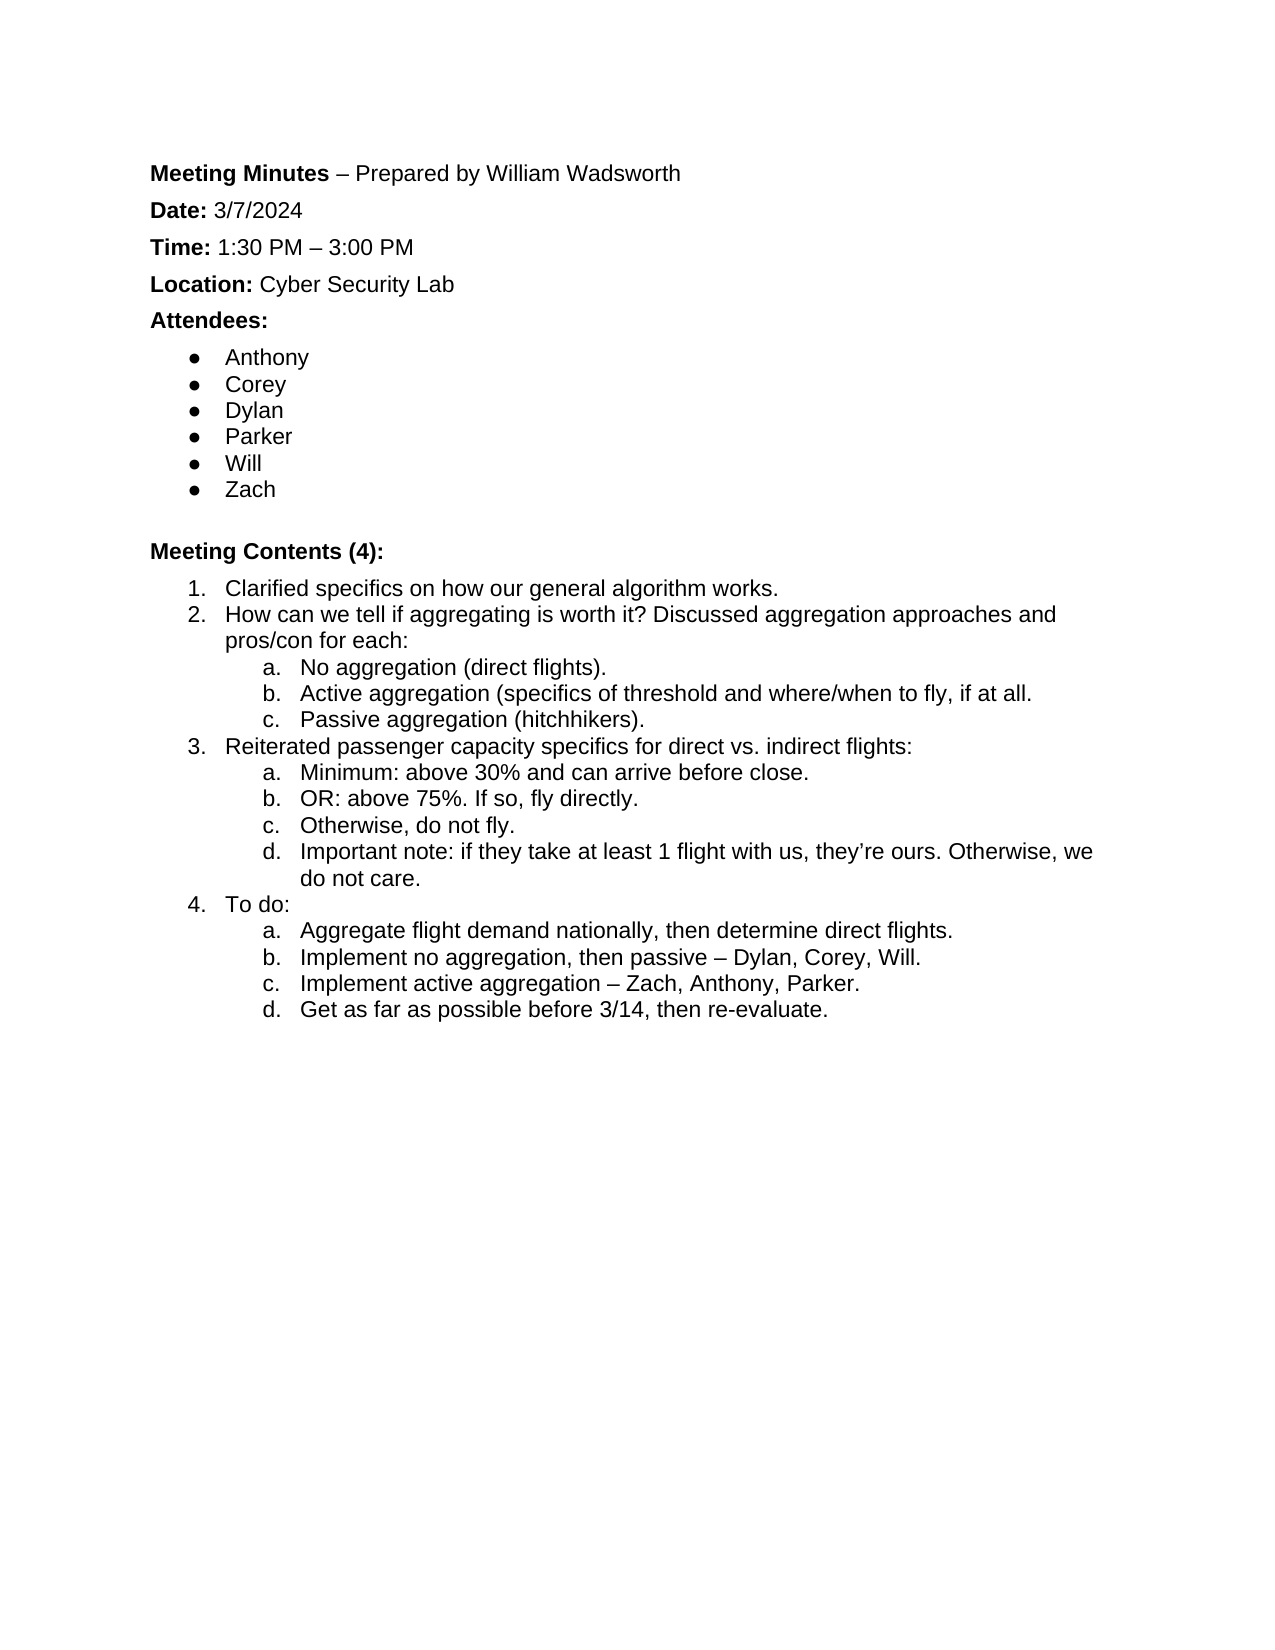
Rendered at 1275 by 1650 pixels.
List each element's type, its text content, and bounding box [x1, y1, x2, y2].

list Implement active aggregation – Zach, Anthony, Parker. [262, 970, 1125, 996]
list Otherwise, do not fly. [262, 812, 1125, 838]
list Important note: if they take at least 1 flight with us, they’re ours. Otherwise, we do not care. [262, 838, 1125, 891]
text Location: Cyber Security Lab [150, 271, 1125, 297]
list Active aggregation (specifics of threshold and where/when to fly, if at all. [262, 680, 1125, 706]
list Minimum: above 30% and can arrive before close. [262, 759, 1125, 785]
list Will [187, 450, 1125, 476]
list How can we tell if aggregating is worth it? Discussed aggregation approaches and pros/con for each: [187, 601, 1125, 654]
list Zach [187, 476, 1125, 502]
text Attendees: [150, 307, 1125, 334]
list Get as far as possible before 3/14, then re-evaluate. [262, 996, 1125, 1023]
list Dylan [187, 397, 1125, 423]
list Aggregate flight demand nationally, then determine direct flights. [262, 917, 1125, 943]
list Anthony [187, 344, 1125, 371]
text Meeting Minutes – Prepared by William Wadsworth [150, 160, 1125, 187]
list Clarified specifics on how our general algorithm works. [187, 574, 1125, 601]
list Corey [187, 371, 1125, 397]
list OR: above 75%. If so, fly directly. [262, 785, 1125, 812]
list Implement no aggregation, then passive – Dylan, Corey, Will. [262, 943, 1125, 970]
list Parker [187, 423, 1125, 450]
list To do: [187, 891, 1125, 917]
text Date: 3/7/2024 [150, 197, 1125, 223]
list Reiterated passenger capacity specifics for direct vs. indirect flights: [187, 733, 1125, 759]
list Passive aggregation (hitchhikers). [262, 706, 1125, 733]
text Time: 1:30 PM – 3:00 PM [150, 234, 1125, 260]
text Meeting Contents (4): [150, 538, 1125, 564]
list No aggregation (direct flights). [262, 654, 1125, 680]
